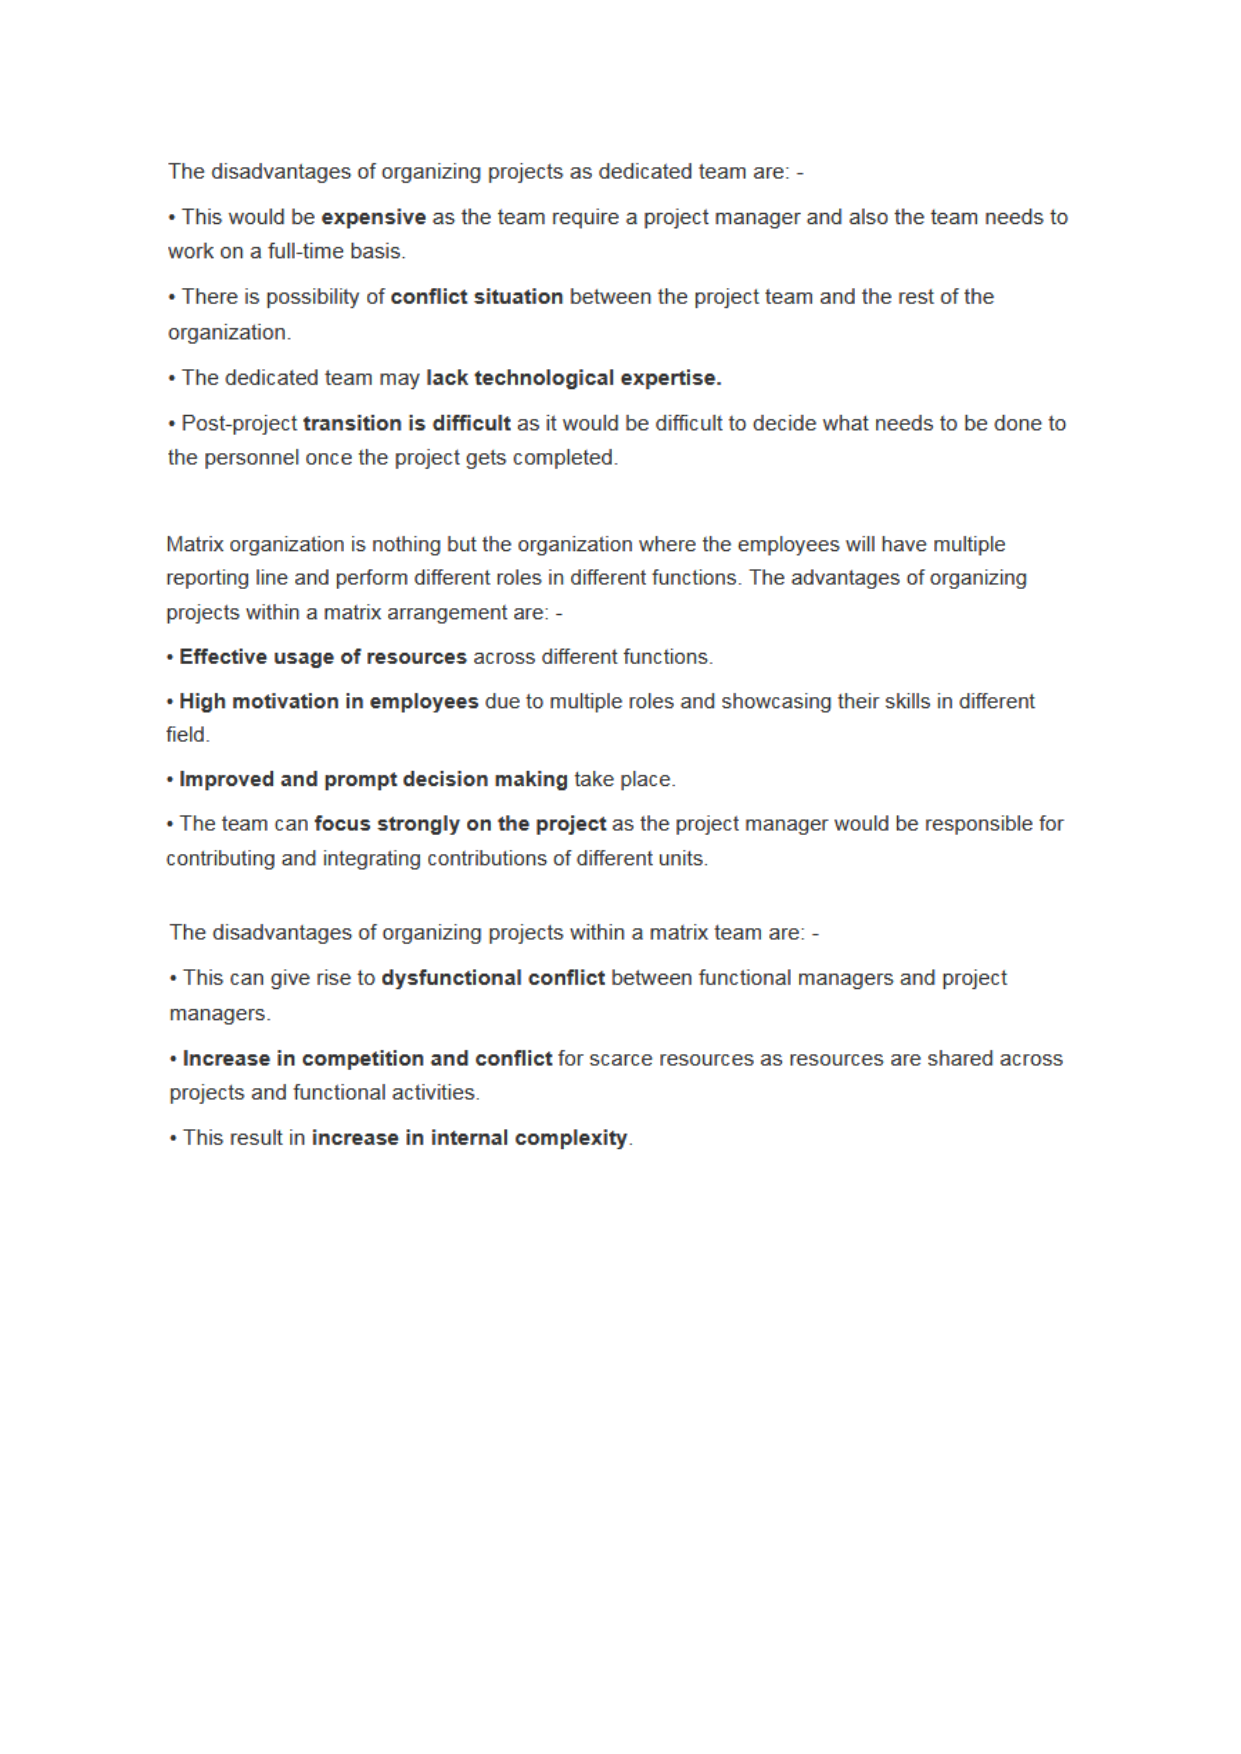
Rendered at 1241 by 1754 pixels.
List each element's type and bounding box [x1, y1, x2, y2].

picture [150, 903, 1089, 1172]
picture [150, 150, 1091, 489]
picture [150, 507, 1091, 885]
